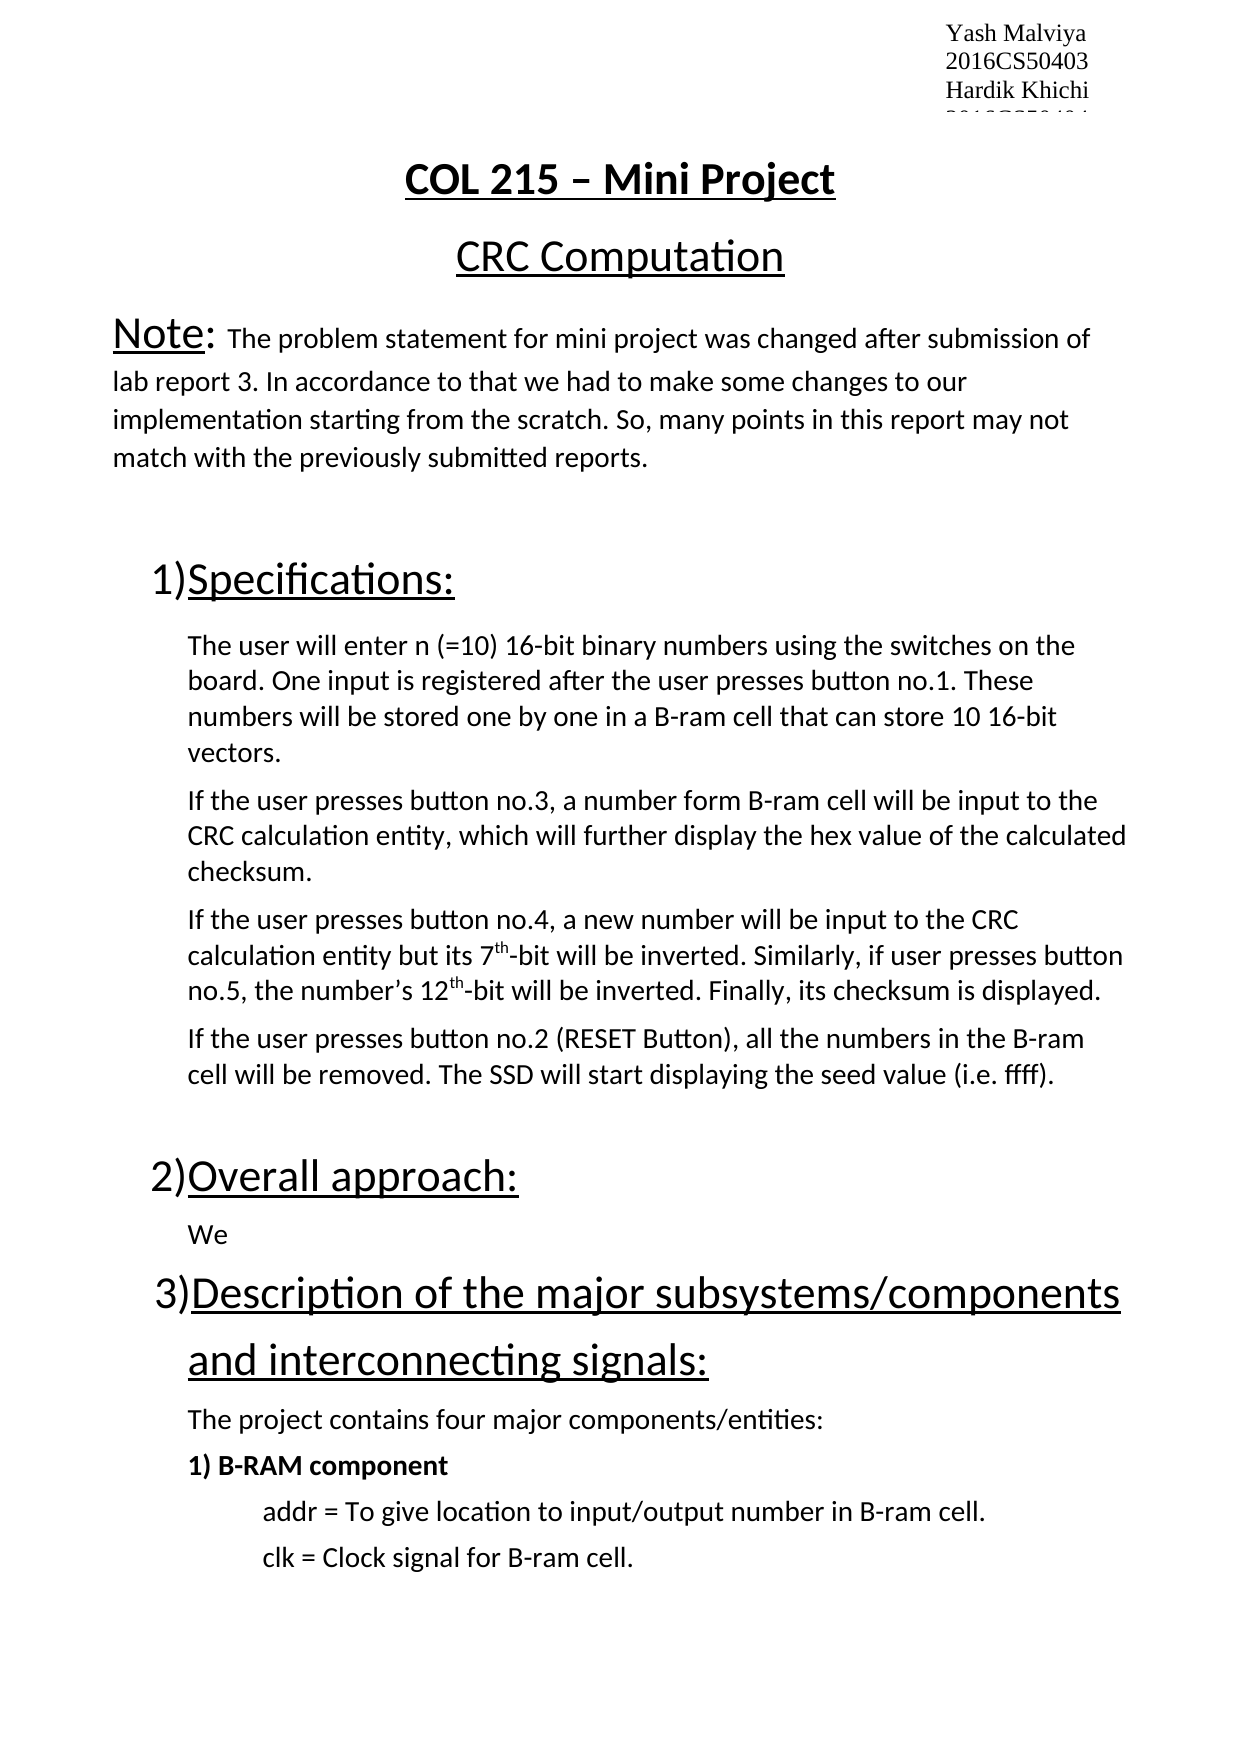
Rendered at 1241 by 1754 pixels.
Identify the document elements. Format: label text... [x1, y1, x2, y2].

text clk = Clock signal for B-ram cell. [112, 1539, 1128, 1574]
text COL 215 – Mini Project [112, 150, 1128, 206]
text If the user presses button no.3, a number form B-ram cell will be input to the CRC calculation entity, which will further display the hex value of the calculated checksum. [187, 782, 1128, 889]
text CRC Computation [112, 227, 1128, 283]
text We [187, 1216, 1128, 1251]
text If the user presses button no.2 (RESET Button), all the numbers in the B-ram cell will be removed. The SSD will start displaying the seed value (i.e. ffff). [187, 1021, 1128, 1092]
text The user will enter n (=10) 16-bit binary numbers using the switches on the board. One input is registered after the user presses button no.1. These numbers will be stored one by one in a B-ram cell that can store 10 16-bit vectors. [187, 627, 1128, 769]
text If the user presses button no.4, a new number will be input to the CRC calculation entity but its 7th-bit will be inverted. Similarly, if user presses button no.5, the number’s 12th-bit will be inverted. Finally, its checksum is displayed. [187, 901, 1128, 1008]
list Specifications: [150, 550, 1128, 606]
text The project contains four major components/entities: [112, 1401, 1128, 1437]
text addr = To give location to input/output number in B-ram cell. [112, 1493, 1128, 1528]
text Note: The problem statement for mini project was changed after submission of lab report 3. In accordance to that we had to make some changes to our implementation starting from the scratch. So, many points in this report may not match with the previously submitted reports. [112, 304, 1128, 475]
list Overall approach: [150, 1147, 1128, 1203]
text 1) B-RAM component [112, 1447, 1128, 1483]
text 3)Description of the major subsystems/components and interconnecting signals: [112, 1264, 1128, 1387]
